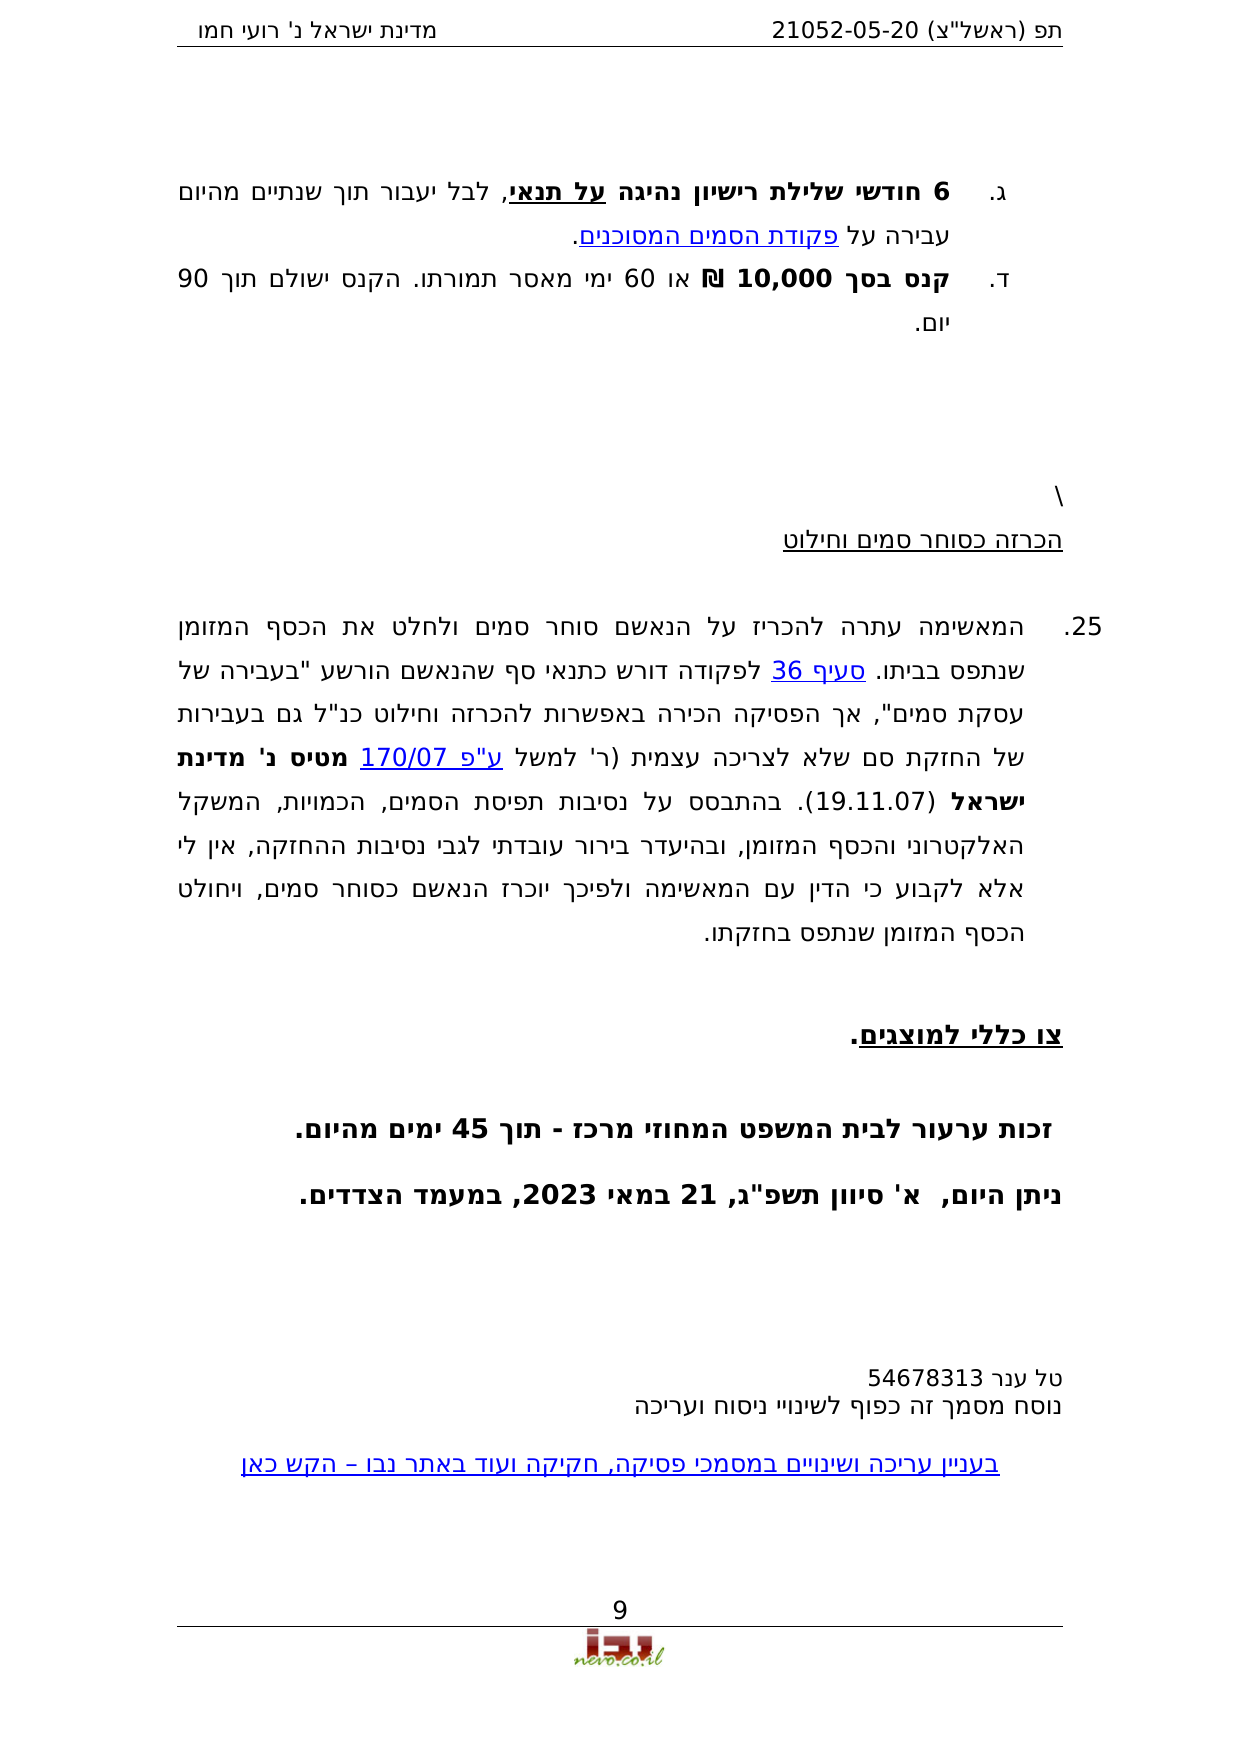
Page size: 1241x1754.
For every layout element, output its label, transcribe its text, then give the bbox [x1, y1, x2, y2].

text צו כללי למוצגים. [177, 1020, 1063, 1051]
text נוסח מסמך זה כפוף לשינויי ניסוח ועריכה [177, 1391, 1063, 1421]
list קנס בסך 10,000 ₪ או 60 ימי מאסר תמורתו. הקנס ישולם תוך 90 יום. [177, 265, 988, 338]
list המאשימה עתרה להכריז על הנאשם סוחר סמים ולחלט את הכסף המזומן שנתפס בביתו. סעיף 36 לפקודה דורש כתנאי סף שהנאשם הורשע "בעבירה של עסקת סמים", אך הפסיקה הכירה באפשרות להכרזה וחילוט כנ"ל גם בעבירות של החזקת סם שלא לצריכה עצמית (ר' למשל ע"פ 170/07 מטיס נ' מדינת ישראל (19.11.07). בהתבסס על נסיבות תפיסת הסמים, הכמויות, המשקל האלקטרוני והכסף המזומן, ובהיעדר בירור עובדתי לגבי נסיבות ההחזקה, אין לי אלא לקבוע כי הדין עם המאשימה ולפיכך יוכרז הנאשם כסוחר סמים, ויחולט הכסף המזומן שנתפס בחזקתו. [177, 612, 1063, 948]
text בעניין עריכה ושינויים במסמכי פסיקה, חקיקה ועוד באתר נבו – הקש כאן [177, 1449, 1063, 1478]
picture [574, 1628, 666, 1667]
text ניתן היום, א' סיוון תשפ"ג, 21 במאי 2023, במעמד הצדדים. [177, 1179, 1063, 1258]
text \ [177, 482, 1063, 511]
text הכרזה כסוחר סמים וחילוט [177, 525, 1063, 554]
text 5129371זכות ערעור לבית המשפט המחוזי מרכז - תוך 45 ימים מהיום. [177, 1114, 1063, 1145]
list 6 חודשי שלילת רישיון נהיגה על תנאי, לבל יעבור תוך שנתיים מהיום עבירה על פקודת הסמים המסוכנים. [177, 177, 988, 250]
text טל ענר 54678313 [177, 1365, 1063, 1391]
